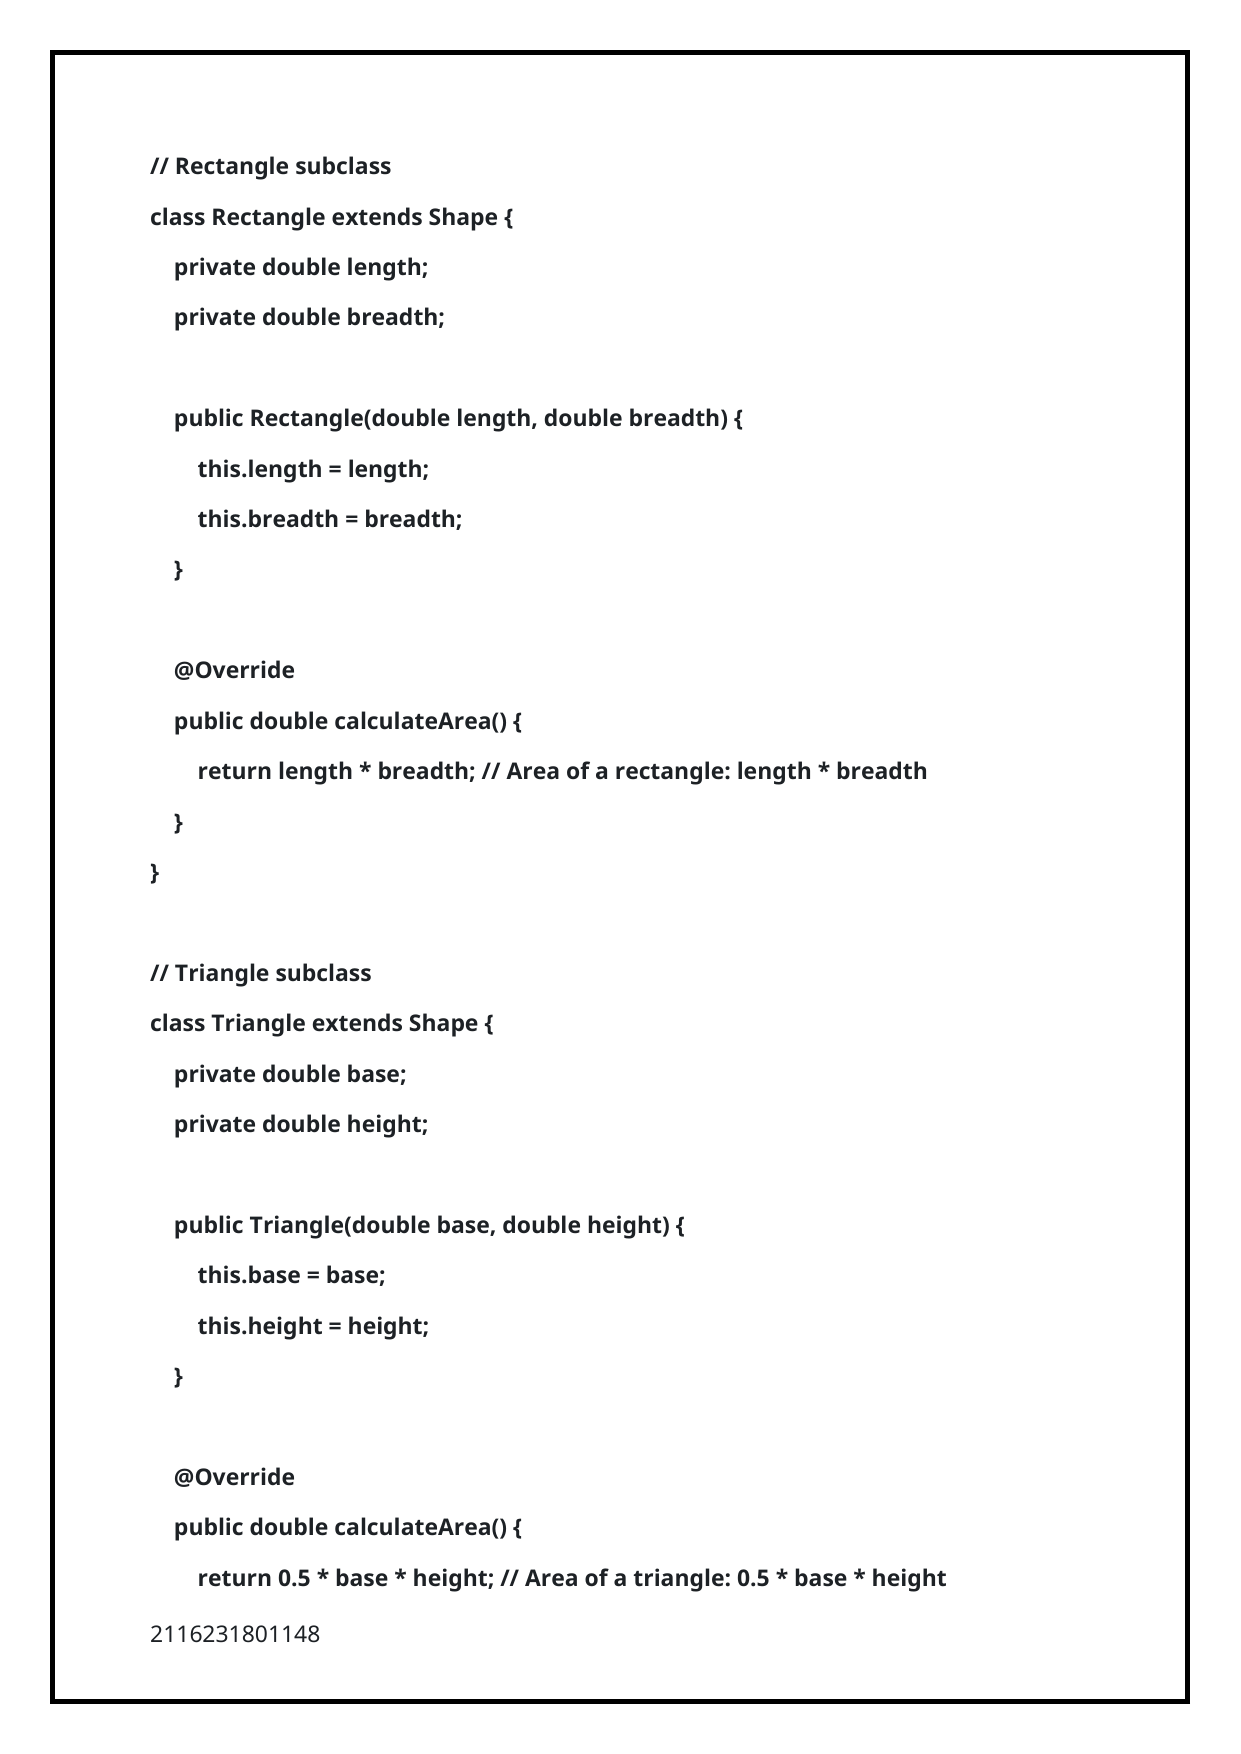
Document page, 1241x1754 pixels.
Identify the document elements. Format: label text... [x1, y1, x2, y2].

text public double calculateArea() { [150, 704, 1090, 736]
text class Rectangle extends Shape { [150, 200, 1090, 232]
text this.breadth = breadth; [150, 503, 1090, 534]
text // Rectangle subclass [150, 150, 1090, 181]
text this.base = base; [150, 1259, 1090, 1290]
text // Triangle subclass [150, 957, 1090, 988]
text private double breadth; [150, 301, 1090, 332]
text @Override [150, 1461, 1090, 1492]
text public Triangle(double base, double height) { [150, 1209, 1090, 1240]
text public double calculateArea() { [150, 1511, 1090, 1542]
text private double length; [150, 251, 1090, 282]
text } [150, 1360, 1090, 1391]
text return length * breadth; // Area of a rectangle: length * breadth [150, 755, 1090, 786]
text private double base; [150, 1057, 1090, 1089]
text @Override [150, 654, 1090, 685]
text this.length = length; [150, 452, 1090, 484]
text public Rectangle(double length, double breadth) { [150, 402, 1090, 433]
text this.height = height; [150, 1309, 1090, 1341]
text class Triangle extends Shape { [150, 1007, 1090, 1038]
text private double height; [150, 1108, 1090, 1139]
text } [150, 856, 1090, 887]
text } [150, 805, 1090, 837]
text } [150, 553, 1090, 584]
text return 0.5 * base * height; // Area of a triangle: 0.5 * base * height [150, 1562, 1090, 1593]
